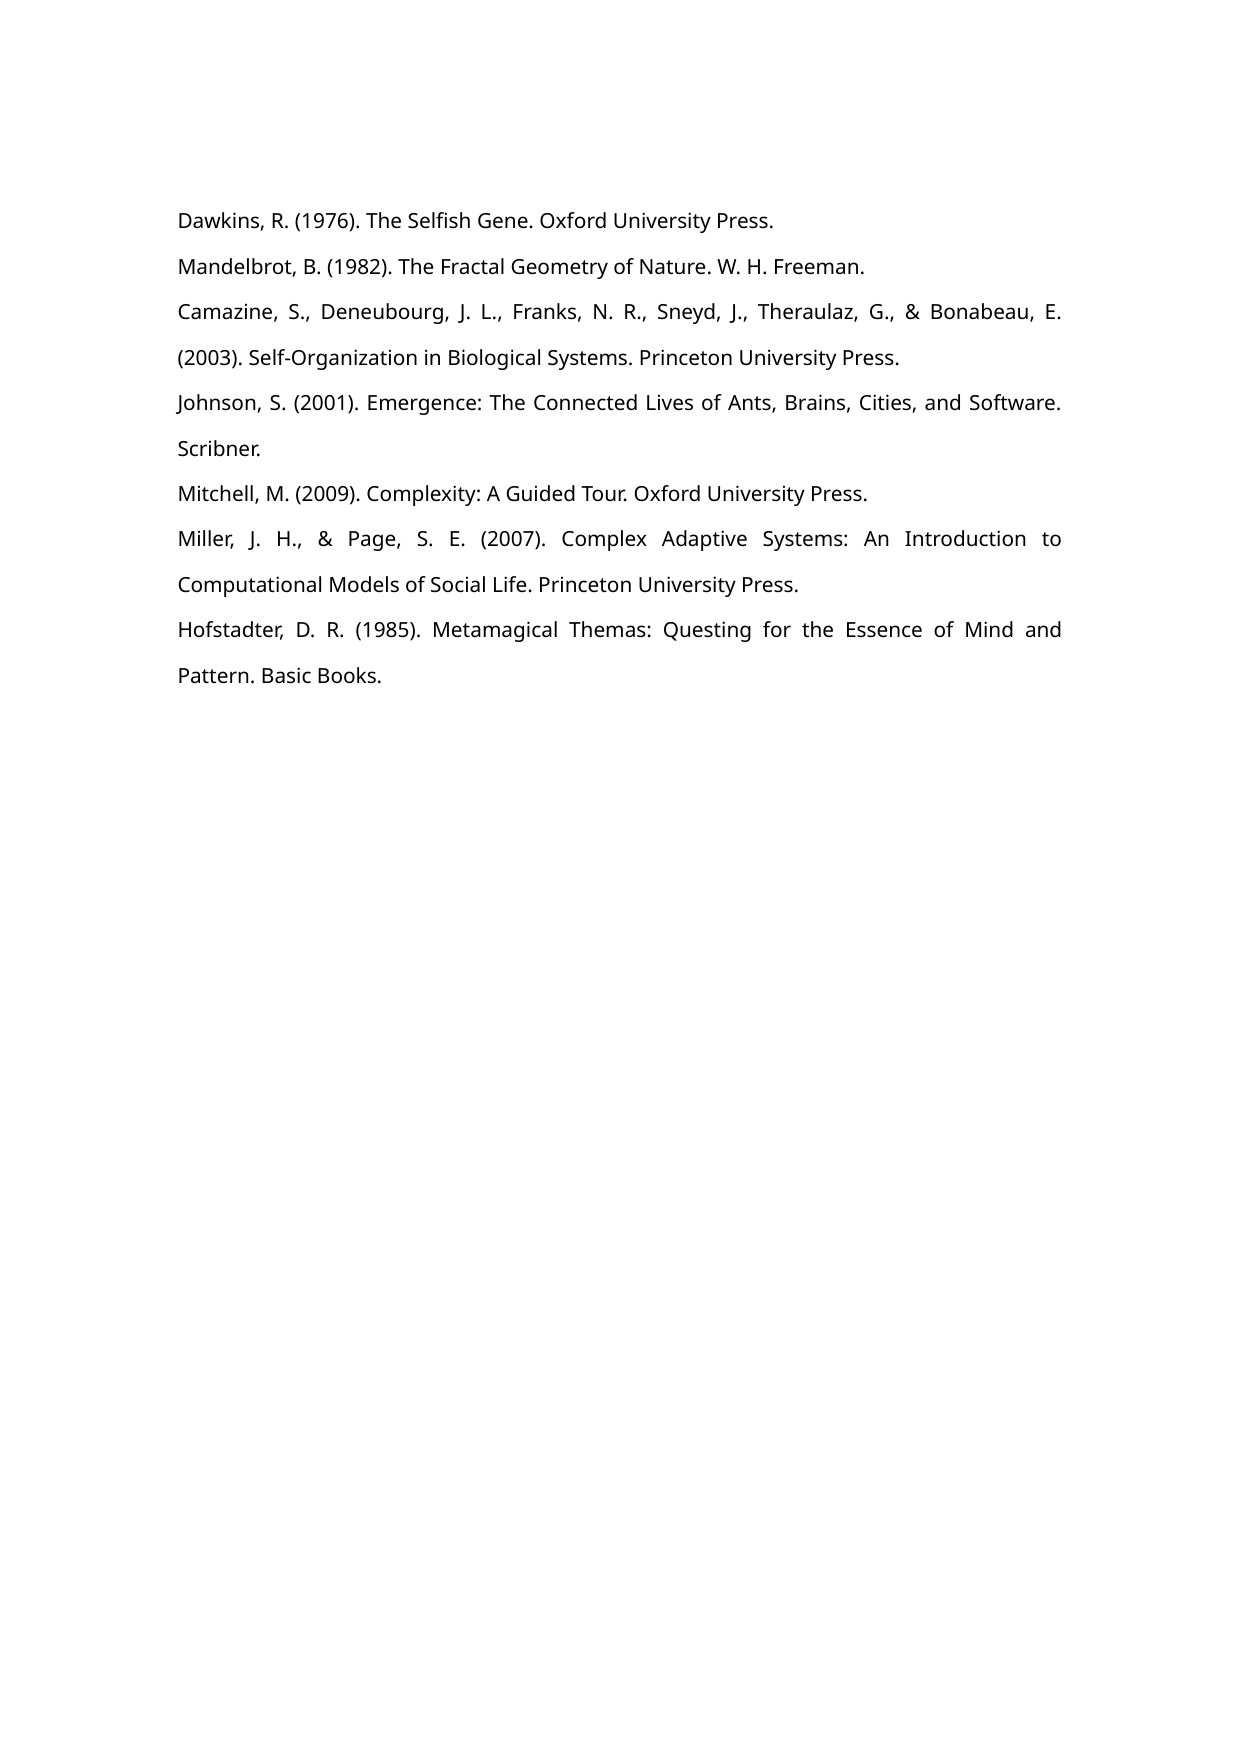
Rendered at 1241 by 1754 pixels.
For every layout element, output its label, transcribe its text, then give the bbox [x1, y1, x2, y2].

text Mandelbrot, B. (1982). The Fractal Geometry of Nature. W. H. Freeman. [177, 252, 1063, 281]
text Camazine, S., Deneubourg, J. L., Franks, N. R., Sneyd, J., Theraulaz, G., & Bonabeau, E. (2003). Self-Organization in Biological Systems. Princeton University Press. [177, 297, 1063, 371]
text Mitchell, M. (2009). Complexity: A Guided Tour. Oxford University Press. [177, 479, 1063, 508]
text Dawkins, R. (1976). The Selfish Gene. Oxford University Press. [177, 207, 1063, 235]
text Hofstadter, D. R. (1985). Metamagical Themas: Questing for the Essence of Mind and Pattern. Basic Books. [177, 615, 1063, 689]
text Miller, J. H., & Page, S. E. (2007). Complex Adaptive Systems: An Introduction to Computational Models of Social Life. Princeton University Press. [177, 524, 1063, 598]
text Johnson, S. (2001). Emergence: The Connected Lives of Ants, Brains, Cities, and Software. Scribner. [177, 388, 1063, 462]
